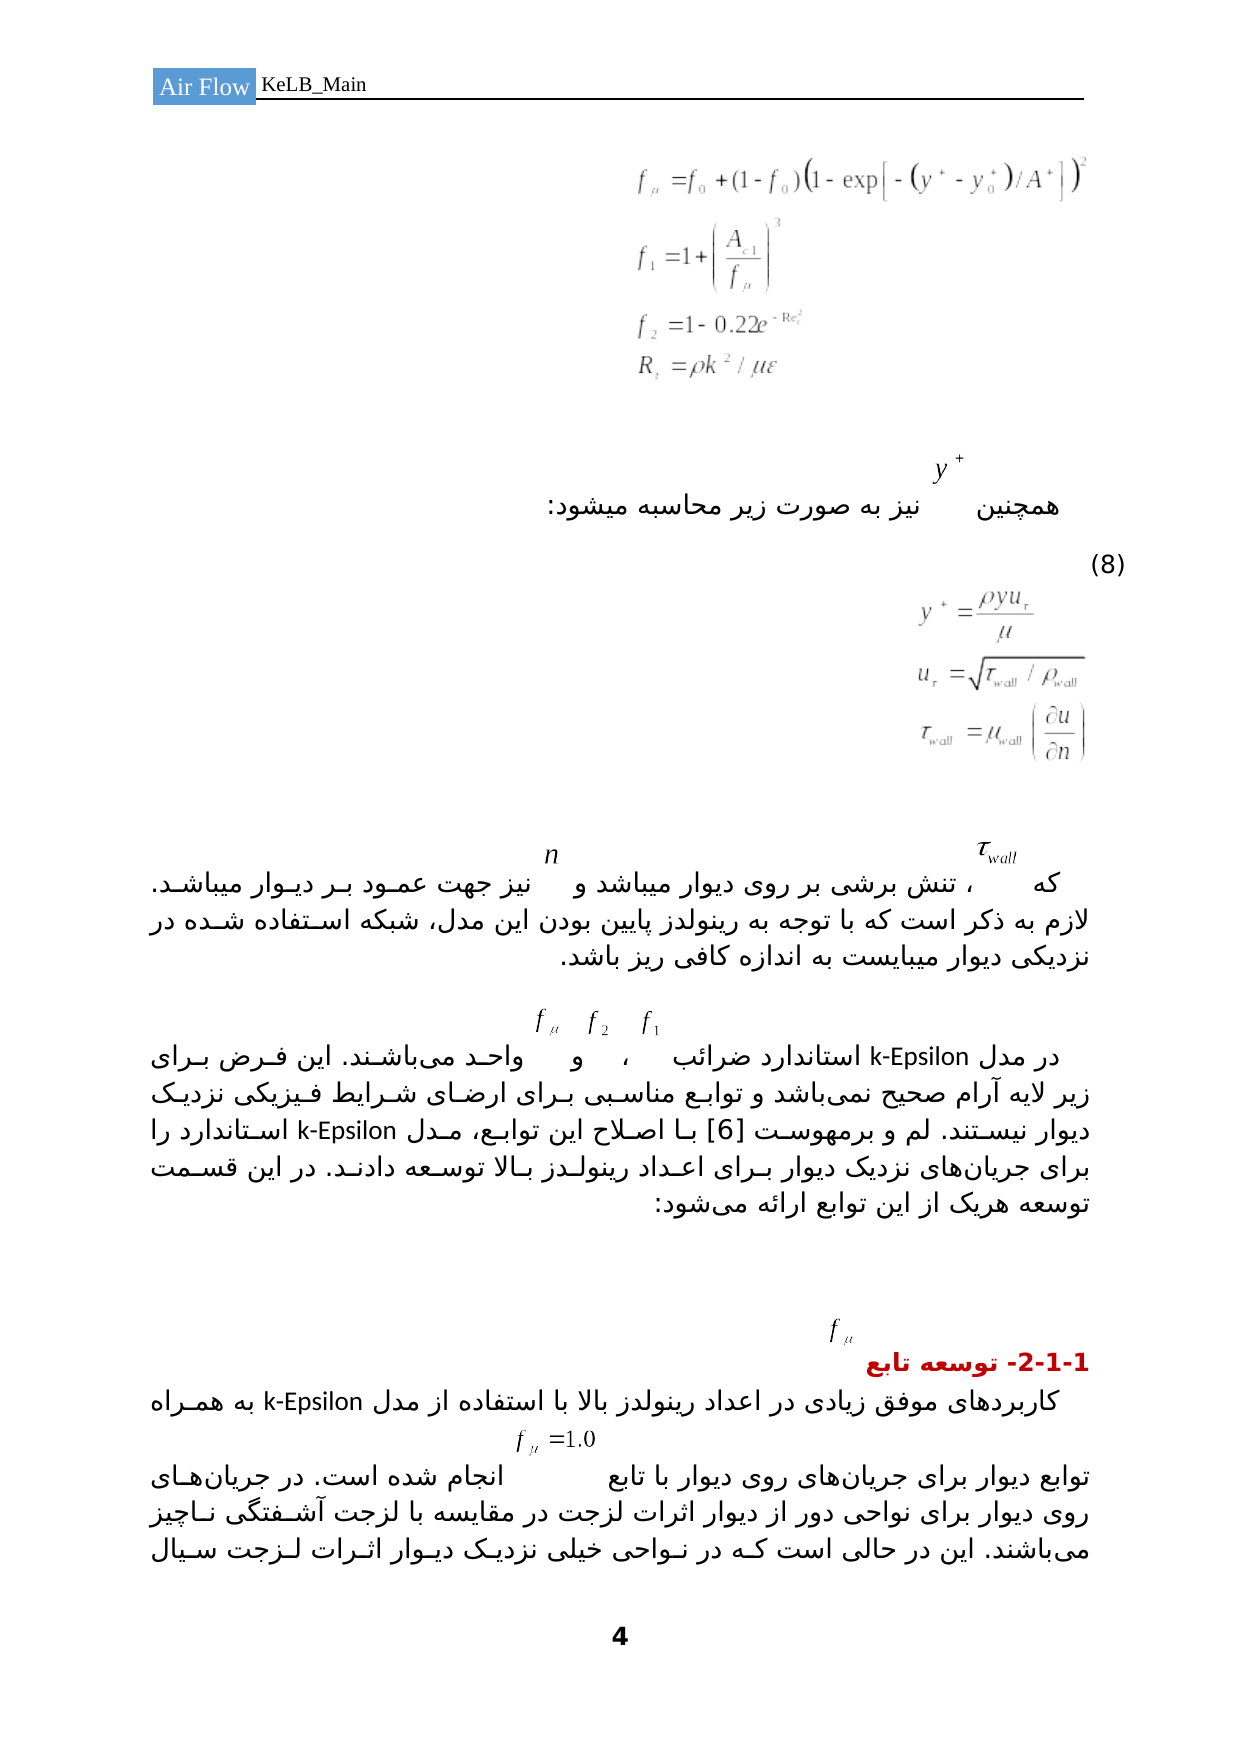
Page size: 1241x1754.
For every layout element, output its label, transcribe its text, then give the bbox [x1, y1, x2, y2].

text در مدل k-Epsilon استاندارد ضرائب ، و واحد می‌باشند. این فرض برای زیر لایه آرام صحیح نمی‌باشد و توابع مناسبی برای ارضای شرایط فیزیکی نزدیک دیوار نیستند. لم و برمهوست [6] با اصلاح این توابع، مدل k-Epsilon استاندارد را برای جریان‌های نزدیک دیوار برای اعداد رینولدز بالا توسعه دادند. در این قسمت توسعه هریک از این توابع ارائه می‌شود: [150, 1002, 1090, 1219]
text که ، تنش برشی بر روی دیوار میباشد و نیز جهت عمود بر دیوار میباشد. لازم به ذکر است که با توجه به رینولدز پایین بودن این مدل، شبکه استفاده شده در نزدیکی دیوار میبایست به اندازه کافی ریز باشد. [150, 827, 1090, 972]
text 2-1-1- توسعه تابع [150, 1311, 1090, 1377]
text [150, 1384, 1090, 1564]
text همچنین نیز به صورت زیر محاسبه میشود: [150, 444, 1090, 521]
